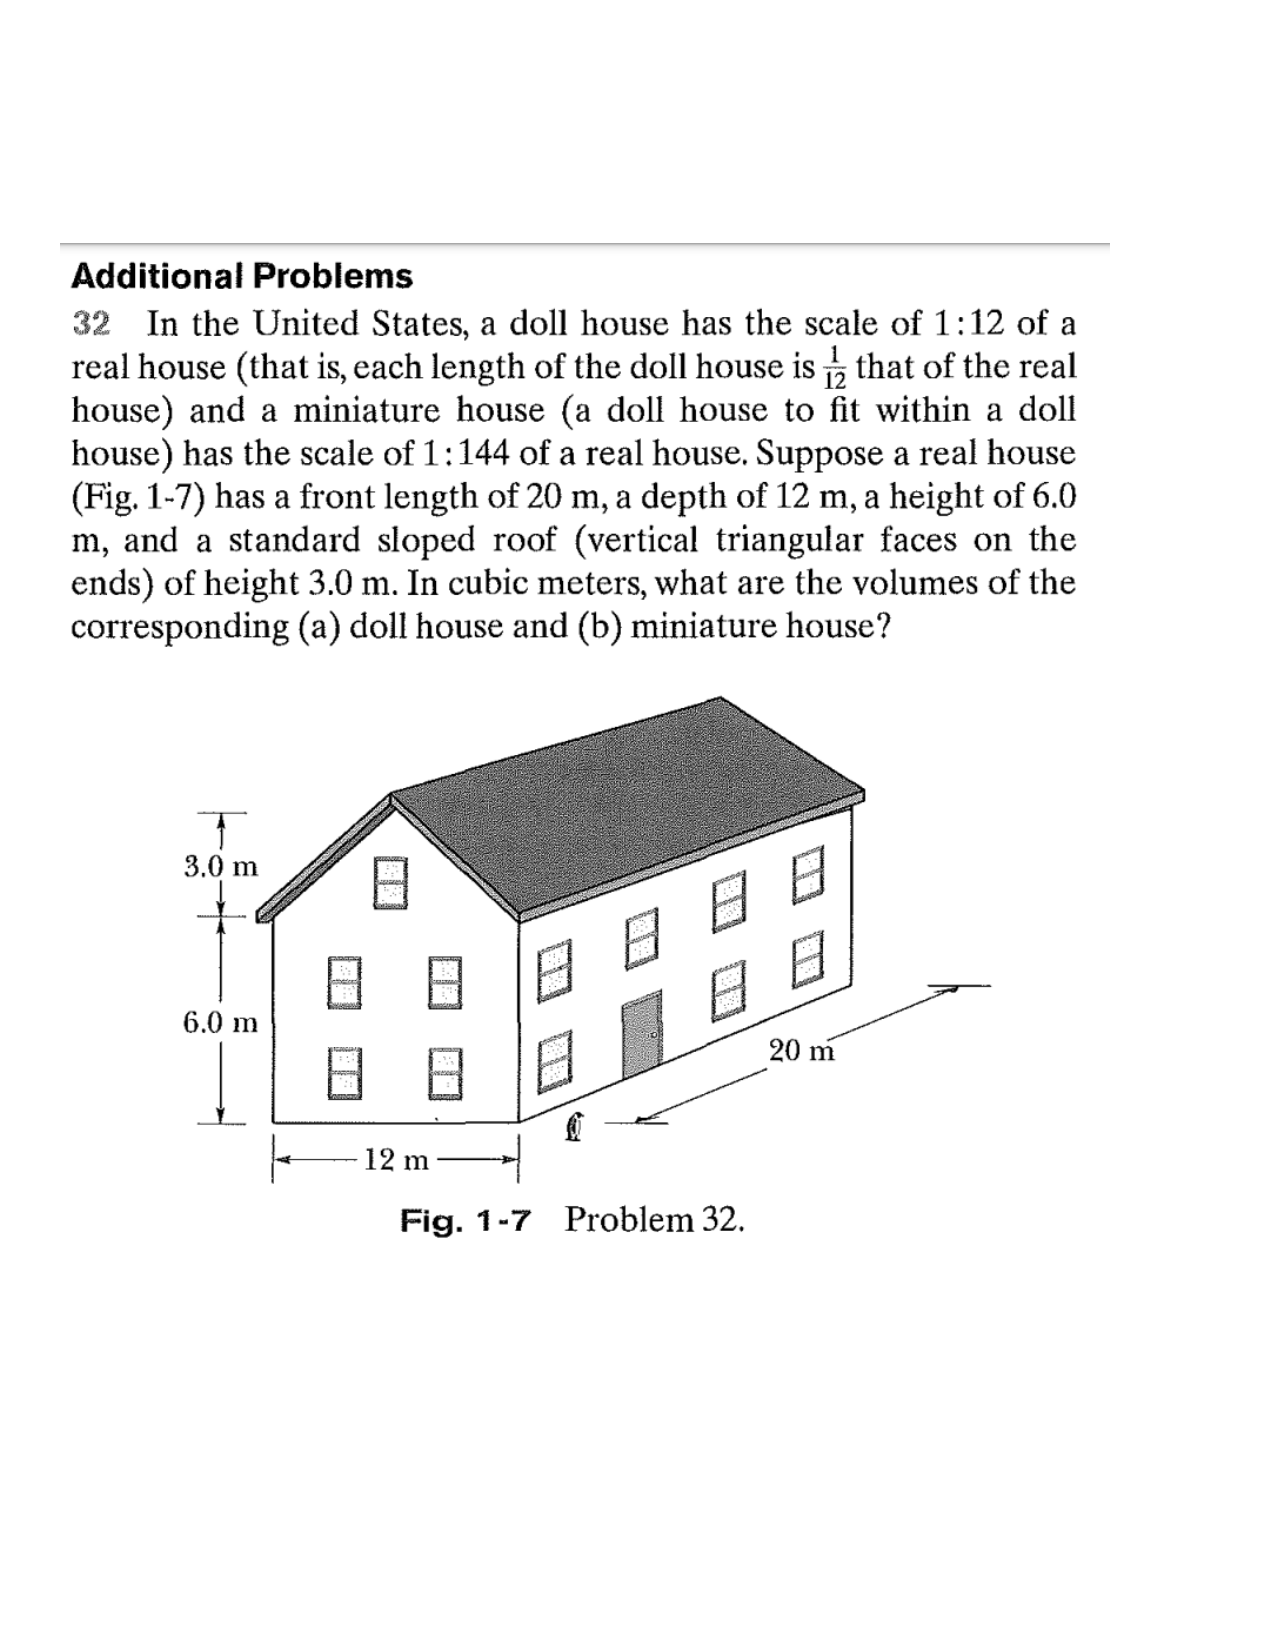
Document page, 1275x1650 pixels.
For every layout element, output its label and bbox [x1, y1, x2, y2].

picture [60, 243, 1110, 1245]
